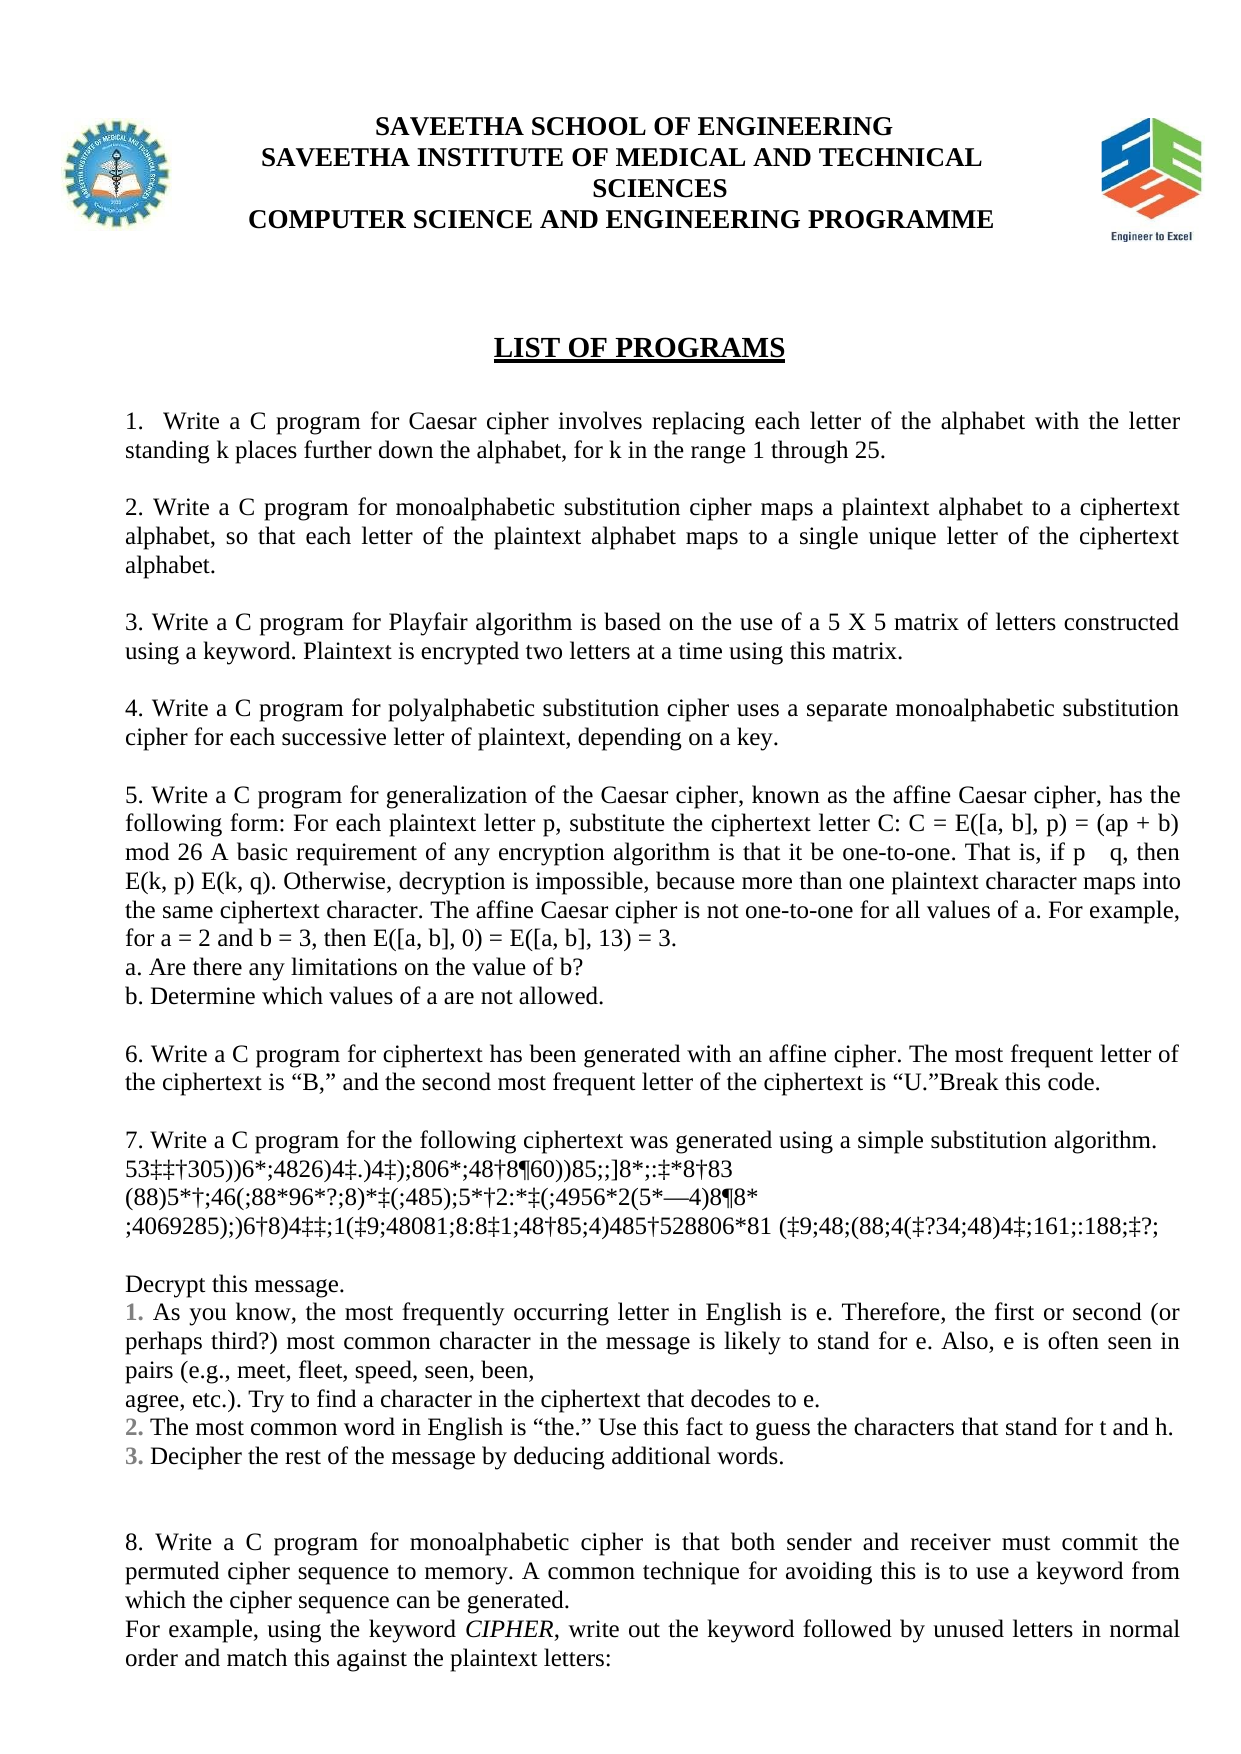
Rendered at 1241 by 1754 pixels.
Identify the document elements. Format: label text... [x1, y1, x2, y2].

list Write a C program for Caesar cipher involves replacing each letter of the alphabet with the letter standing k places further down the alphabet, for k in the range 1 through 25. [125, 406, 1181, 463]
list Write a C program for monoalphabetic substitution cipher maps a plaintext alphabet to a ciphertext alphabet, so that each letter of the plaintext alphabet maps to a single unique letter of the ciphertext alphabet. [125, 492, 1181, 578]
list Decipher the rest of the message by deducing additional words. [125, 1441, 1215, 1470]
list Write a C program for generalization of the Caesar cipher, known as the affine Caesar cipher, has the following form: For each plaintext letter p, substitute the ciphertext letter C: C = E([a, b], p) = (ap + b) mod 26 A basic requirement of any encryption algorithm is that it be one-to-one. That is, if p q, then E(k, p) E(k, q). Otherwise, decryption is impossible, because more than one plaintext character maps into the same ciphertext character. The affine Caesar cipher is not one-to-one for all values of a. For example, for a = 2 and b = 3, then E([a, b], 0) = E([a, b], 13) = 3. [125, 780, 1182, 952]
picture [60, 118, 172, 231]
list Write a C program for the following ciphertext was generated using a simple substitution algorithm. 53‡‡†305))6*;4826)4‡.)4‡);806*;48†8¶60))85;;]8*;:‡*8†83 [125, 1125, 1158, 1182]
text SCIENCES [592, 172, 1101, 203]
text agree, etc.). Try to find a character in the ciphertext that decodes to e. [125, 1384, 1215, 1412]
list Write a C program for polyalphabetic substitution cipher uses a separate monoalphabetic substitution cipher for each successive letter of plaintext, depending on a key. [125, 693, 1181, 751]
list Are there any limitations on the value of b? [125, 952, 1215, 981]
title LIST OF PROGRAMS [492, 330, 787, 364]
list Write a C program for ciphertext has been generated with an affine cipher. The most frequent letter of the ciphertext is “B,” and the second most frequent letter of the ciphertext is “U.”Break this code. [125, 1039, 1181, 1096]
text ;4069285);)6†8)4‡‡;1(‡9;48081;8:8‡1;48†85;4)485†528806*81 (‡9;48;(88;4(‡?34;48)4‡;161;:188;‡?; [125, 1211, 1215, 1240]
subtitle COMPUTER SCIENCE AND ENGINEERING PROGRAMME [248, 203, 1040, 234]
text (88)5*†;46(;88*96*?;8)*‡(;485);5*†2:*‡(;4956*2(5*—4)8¶8* [125, 1182, 1215, 1211]
text For example, using the keyword CIPHER, write out the keyword followed by unused letters in normal order and match this against the plaintext letters: [125, 1614, 1181, 1671]
list The most common word in English is “the.” Use this fact to guess the characters that stand for t and h. [125, 1412, 1215, 1441]
picture [1101, 118, 1205, 242]
list Determine which values of a are not allowed. [125, 981, 1215, 1010]
list Write a C program for Playfair algorithm is based on the use of a 5 X 5 matrix of letters constructed using a keyword. Plaintext is encrypted two letters at a time using this matrix. [125, 607, 1181, 665]
subtitle SAVEETHA SCHOOL OF ENGINEERING SAVEETHA INSTITUTE OF MEDICAL AND TECHNICAL [261, 110, 1040, 172]
list As you know, the most frequently occurring letter in English is e. Therefore, the first or second (or perhaps third?) most common character in the message is likely to stand for e. Also, e is often seen in pairs (e.g., meet, fleet, speed, seen, been, [125, 1297, 1181, 1384]
text Decrypt this message. [125, 1269, 1215, 1297]
list Write a C program for monoalphabetic cipher is that both sender and receiver must commit the permuted cipher sequence to memory. A common technique for avoiding this is to use a keyword from which the cipher sequence can be generated. [125, 1527, 1181, 1614]
